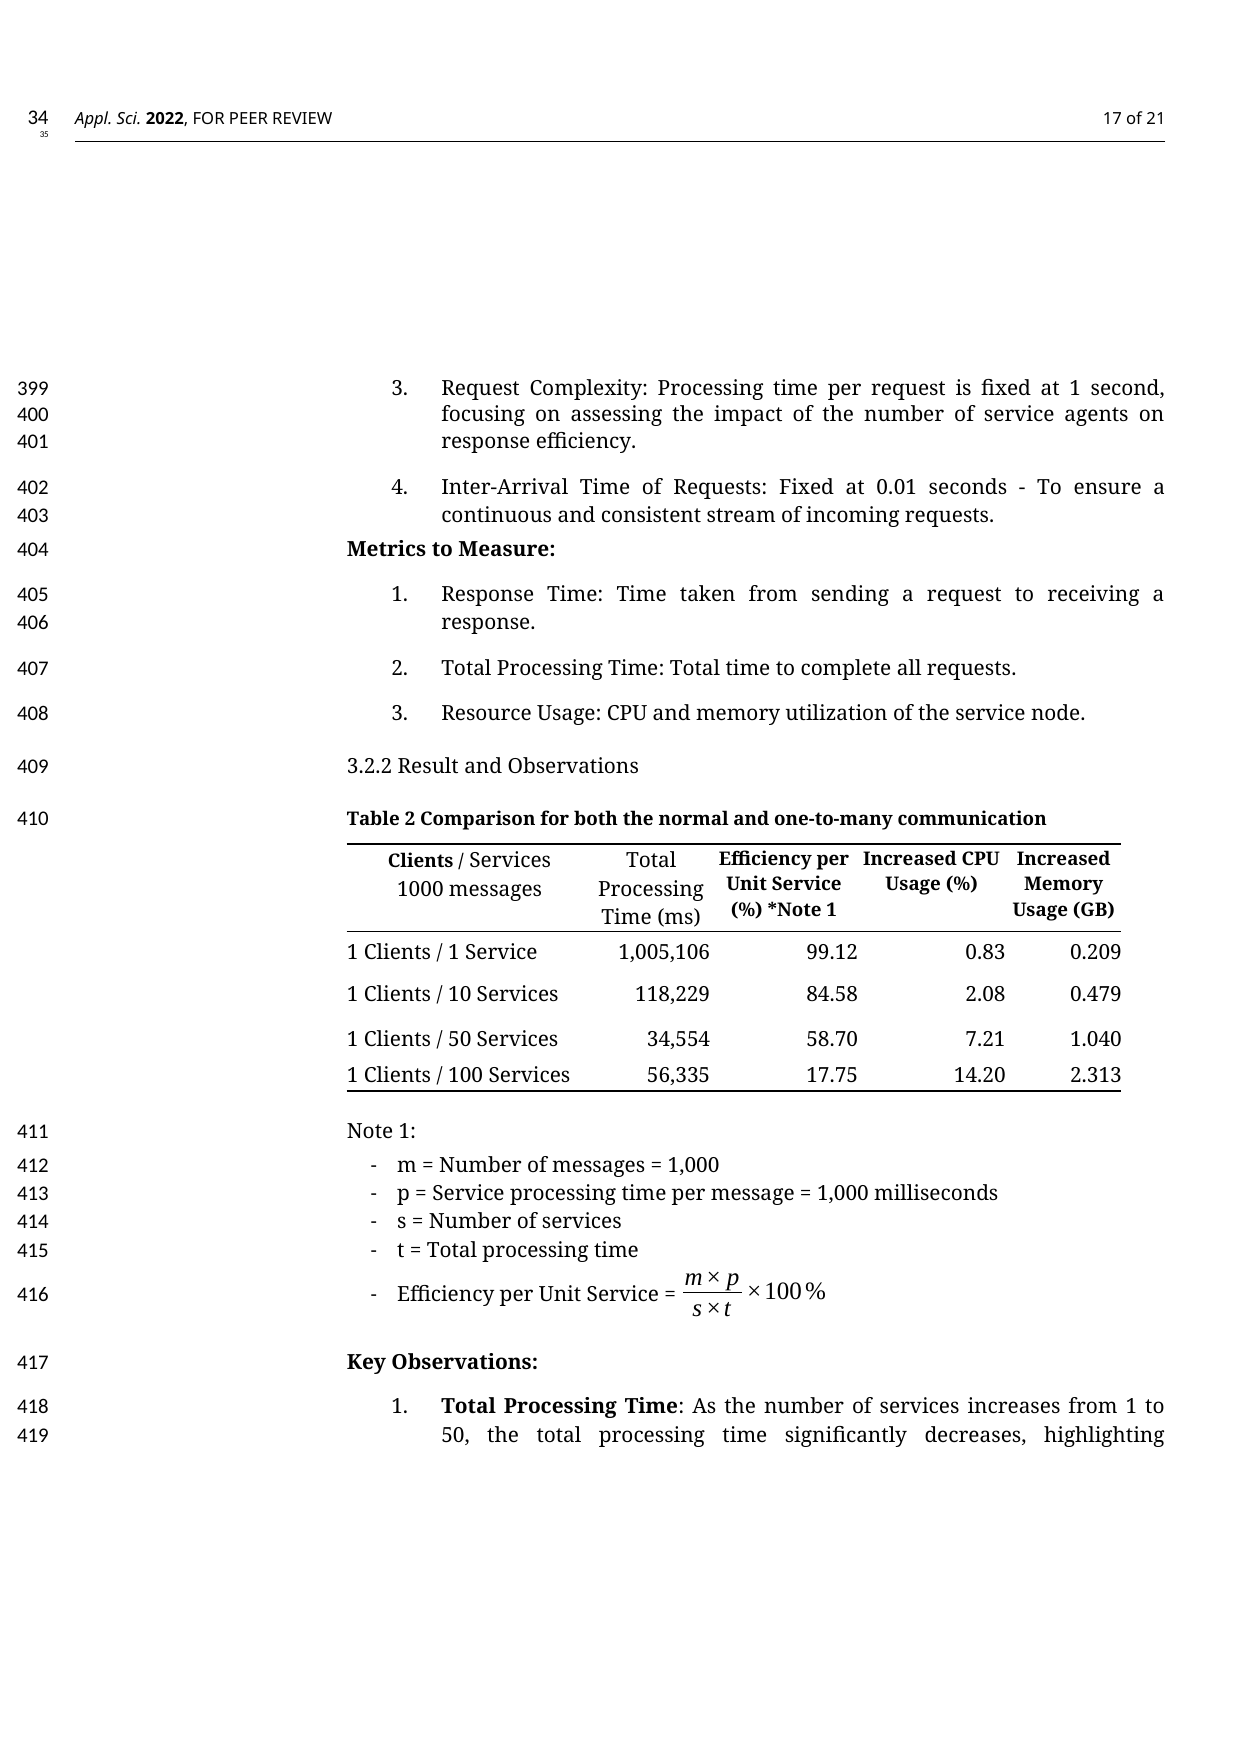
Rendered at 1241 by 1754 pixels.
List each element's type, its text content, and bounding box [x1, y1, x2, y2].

subtitle Efficiency per Unit Service = [370, 1263, 1165, 1322]
table_cell 1 Clients / 50 Services [347, 1016, 592, 1060]
subtitle Key Observations: [347, 1347, 1165, 1374]
table_header Increased CPU Usage (%) [858, 845, 1005, 931]
subtitle 3.2.2 Result and Observations [347, 752, 1165, 780]
table_cell 1,005,106 [592, 932, 710, 972]
list Total Processing Time: Total time to complete all requests. [391, 653, 1165, 681]
table_cell 2.313 [1005, 1060, 1121, 1089]
table_cell 0.209 [1005, 932, 1121, 972]
table_cell 1 Clients / 10 Services [347, 972, 592, 1016]
subtitle m = Number of messages = 1,000 [370, 1150, 1165, 1178]
table_cell 99.12 [710, 932, 858, 972]
table_cell 14.20 [858, 1060, 1005, 1089]
table_cell 58.70 [710, 1016, 858, 1060]
table_header Efficiency per Unit Service (%) *Note 1 [710, 845, 858, 931]
table_header Clients / Services 1000 messages [347, 845, 592, 931]
table_cell 7.21 [858, 1016, 1005, 1060]
list Request Complexity: Processing time per request is fixed at 1 second, focusing on assessing the impact of the number of service agents on response efficiency. [391, 374, 1165, 455]
table_cell 0.479 [1005, 972, 1121, 1016]
table_cell 1 Clients / 1 Service [347, 932, 592, 972]
table_cell 84.58 [710, 972, 858, 1016]
table_header Total Processing Time (ms) [592, 845, 710, 931]
text Table 2 Comparison for both the normal and one-to-many communication [347, 805, 1165, 831]
subtitle Note 1: [347, 1117, 1165, 1143]
table_cell 0.83 [858, 932, 1005, 972]
list Response Time: Time taken from sending a request to receiving a response. [391, 579, 1165, 636]
table_cell 1 Clients / 100 Services [347, 1060, 592, 1089]
table_cell 118,229 [592, 972, 710, 1016]
subtitle t = Total processing time [370, 1235, 1165, 1263]
table_cell 17.75 [710, 1060, 858, 1089]
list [391, 1391, 1165, 1448]
table_cell 34,554 [592, 1016, 710, 1060]
list Inter-Arrival Time of Requests: Fixed at 0.01 seconds - To ensure a continuous and consistent stream of incoming requests. [391, 472, 1165, 529]
subtitle s = Number of services [370, 1207, 1165, 1235]
table_cell 56,335 [592, 1060, 710, 1089]
list Resource Usage: CPU and memory utilization of the service node. [391, 698, 1165, 727]
table_cell 1.040 [1005, 1016, 1121, 1060]
table_cell 2.08 [858, 972, 1005, 1016]
subtitle Metrics to Measure: [347, 535, 1165, 562]
subtitle p = Service processing time per message = 1,000 milliseconds [370, 1178, 1165, 1207]
table_header Increased Memory Usage (GB) [1005, 845, 1121, 931]
